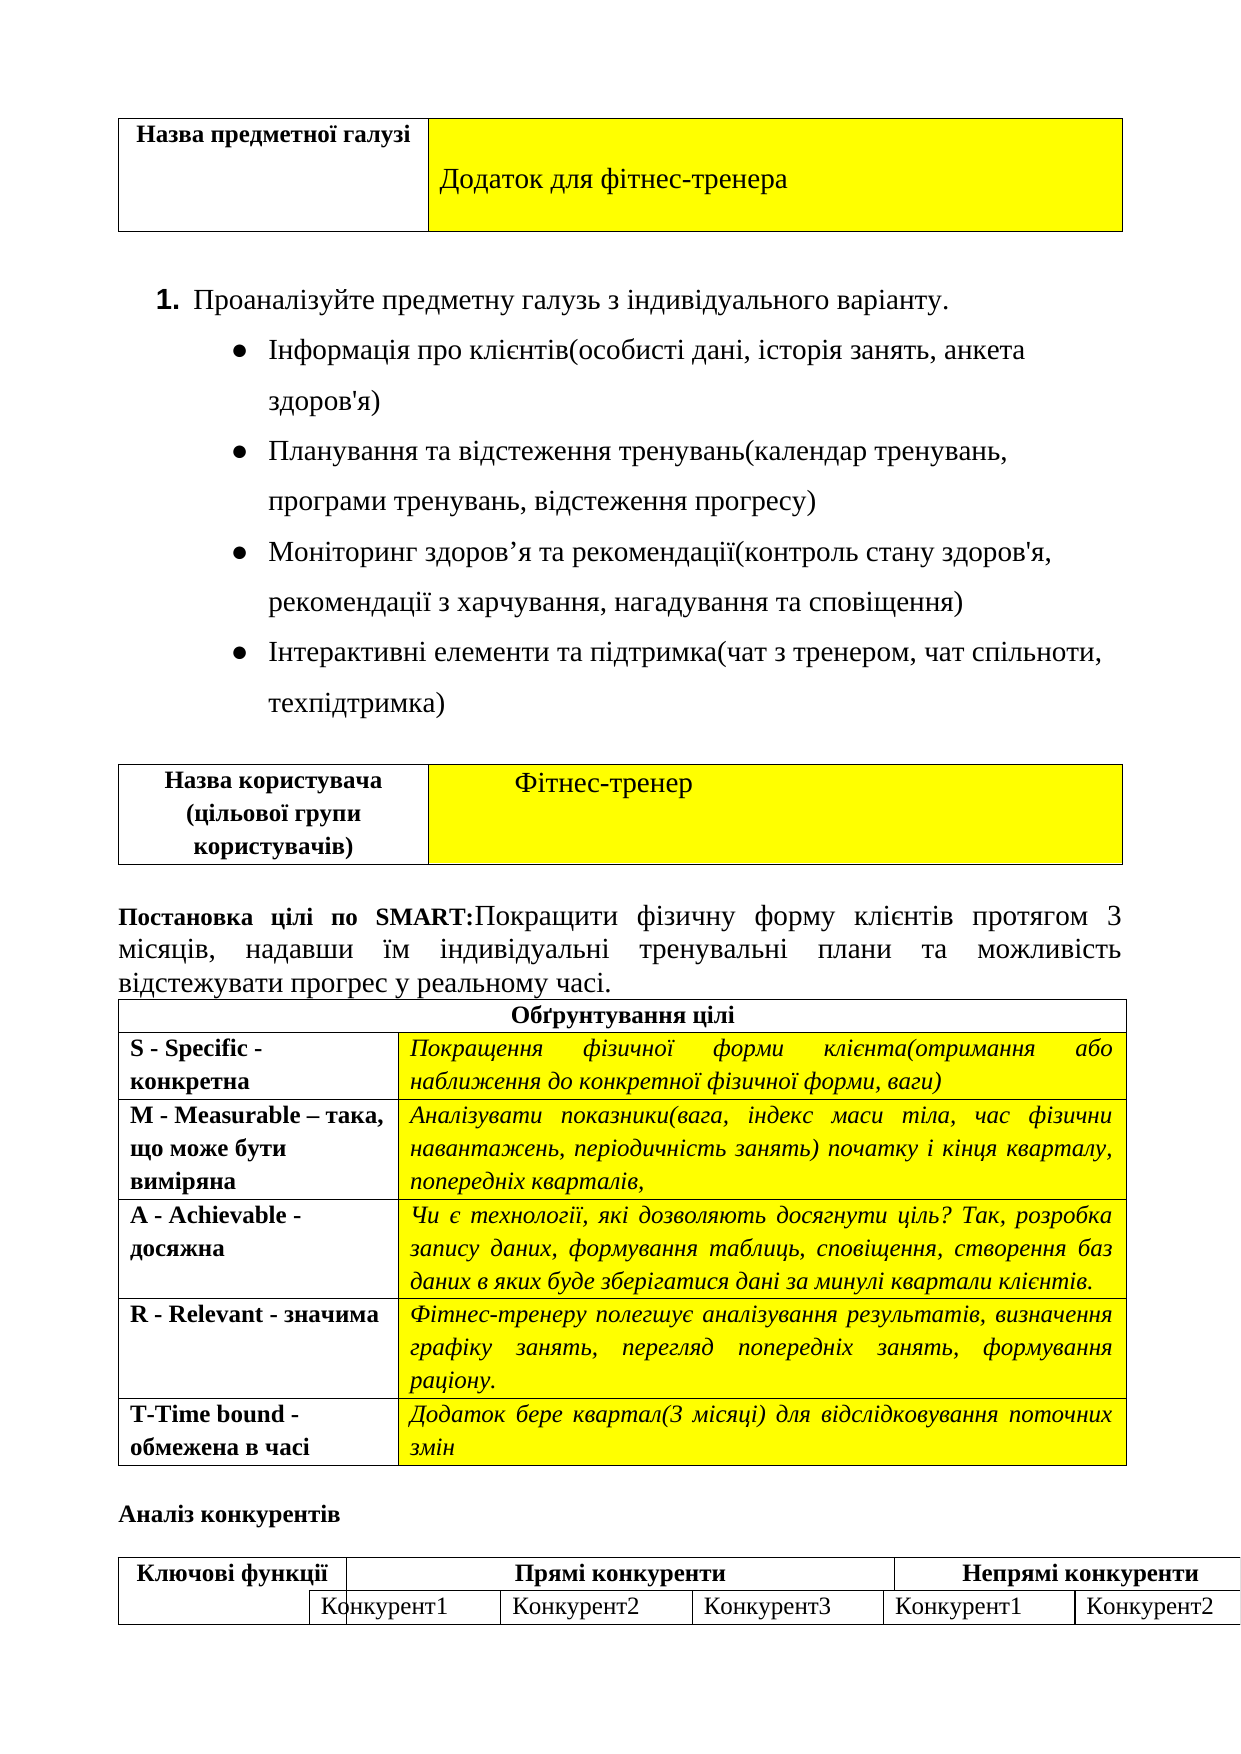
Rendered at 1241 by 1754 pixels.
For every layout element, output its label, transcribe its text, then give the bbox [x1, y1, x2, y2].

table_cell M - Measurable – така, що може бути виміряна [119, 1100, 398, 1199]
text Аналіз конкурентів [118, 1499, 1122, 1528]
list Моніторинг здоров’я та рекомендації(контроль стану здоров'я, рекомендації з харчування, нагадування та сповіщення) [231, 534, 1122, 618]
table_header Фітнес-тренер [429, 765, 1122, 863]
table_cell Фітнес-тренеру полегшує аналізування результатів, визначення графіку занять, перегляд попередніх занять, формування раціону. [399, 1299, 1126, 1398]
table_header Прямі конкуренти [347, 1558, 894, 1590]
table_cell T-Time bound - обмежена в часі [119, 1399, 398, 1465]
table_cell Конкурент1 My PT Hub [347, 1591, 500, 1624]
table_header Непрямі конкуренти [895, 1558, 1240, 1590]
list Інтерактивні елементи та підтримка(чат з тренером, чат спільноти, техпідтримка) [231, 634, 1122, 718]
table_header Назва предметної галузі [119, 119, 428, 231]
list Планування та відстеження тренувань(календар тренувань, програми тренувань, відстеження прогресу) [231, 433, 1122, 517]
table_cell Додаток бере квартал(3 місяці) для відслідковування поточних змін [399, 1399, 1126, 1465]
table_header Обґрунтування цілі [119, 1000, 1126, 1032]
table_cell Конкурент1 Zoom [884, 1591, 1074, 1624]
table_cell Конкурент3 FitSW [693, 1591, 883, 1624]
table_cell Чи є технології, які дозволяють досягнути ціль? Так, розробка запису даних, формування таблиць, сповіщення, створення баз даних в яких буде зберігатися дані за минулі квартали клієнтів. [399, 1200, 1126, 1298]
table_cell R - Relevant - значима [119, 1299, 398, 1398]
table_cell S - Specific - конкретна [119, 1033, 398, 1099]
table_header Ключові функції [119, 1558, 346, 1624]
table_cell A - Achievable - досяжна [119, 1200, 398, 1298]
table_header Додаток для фітнес-тренера [429, 119, 1122, 231]
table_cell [1076, 1591, 1240, 1624]
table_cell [501, 1591, 692, 1624]
list Проаналізуйте предметну галузь з індивідуального варіанту. [156, 282, 1122, 316]
table_cell Аналізувати показники(вага, індекс маси тіла, час фізични навантажень, періодичність занять) початку і кінця кварталу, попередніх кварталів, [399, 1100, 1126, 1199]
table_cell Покращення фізичної форми клієнта(отримання або наближення до конкретної фізичної форми, ваги) [399, 1033, 1126, 1099]
text Постановка цілі по SMART:Покращити фізичну форму клієнтів протягом 3 місяців, надавши їм індивідуальні тренувальні плани та можливість відстежувати прогрес у реальному часі. [118, 898, 1122, 999]
table_header Назва користувача (цільової групи користувачів) [119, 765, 428, 863]
list Інформація про клієнтів(особисті дані, історія занять, анкета здоров'я) [231, 332, 1122, 416]
